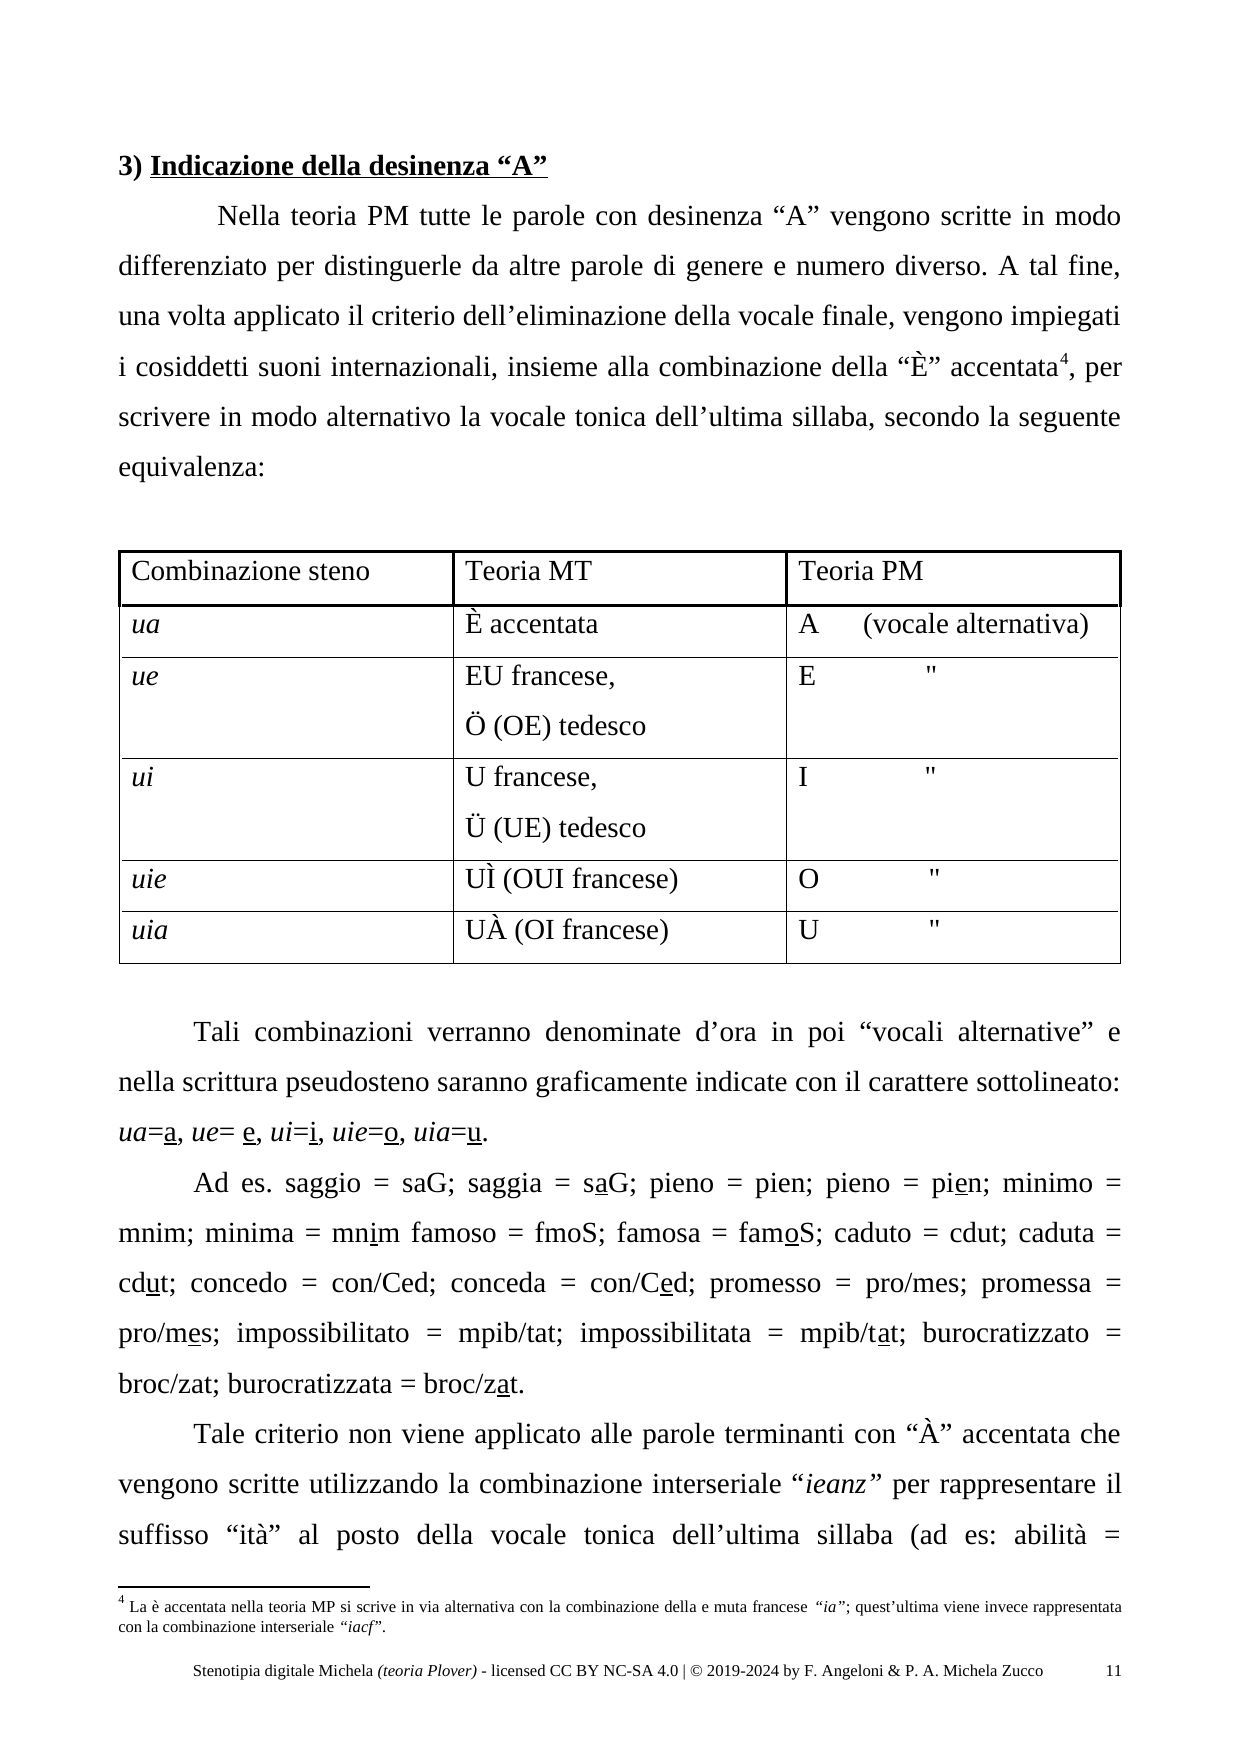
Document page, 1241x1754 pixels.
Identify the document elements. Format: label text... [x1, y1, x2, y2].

table_cell E " [787, 657, 1120, 758]
table_header Combinazione steno [121, 553, 452, 603]
table_header Teoria PM [788, 553, 1119, 603]
table_header Teoria MT [455, 553, 785, 603]
table_cell EU francese, Ö (OE) tedesco [454, 658, 786, 758]
table_cell ue [120, 657, 453, 758]
title Nella teoria PM tutte le parole con desinenza “A” vengono scritte in modo differenziato per distinguerle da altre parole di genere e numero diverso. A tal fine, una volta applicato il criterio dell’eliminazione della vocale finale, vengono impiegati i cosiddetti suoni internazionali, insieme alla combinazione della “È” accentata, per scrivere in modo alternativo la vocale tonica dell’ultima sillaba, secondo la seguente equivalenza: [118, 198, 1122, 483]
table_cell A (vocale alternativa) [787, 604, 1120, 657]
table_cell O " [787, 860, 1120, 911]
table_cell UÀ (OI francese) [454, 912, 786, 962]
text Tali combinazioni verranno denominate d’ora in poi “vocali alternative” e nella scrittura pseudosteno saranno graficamente indicate con il carattere sottolineato: ua=a, ue= e, ui=i, uie=o, uia=u. [118, 1014, 1122, 1148]
table_cell ua [120, 604, 453, 657]
table_cell U " [787, 911, 1120, 962]
table_cell U francese, Ü (UE) tedesco [454, 759, 786, 860]
title 3) Indicazione della desinenza “A” [118, 148, 1122, 181]
table_cell uia [120, 911, 453, 962]
text Ad es. saggio = saG; saggia = saG; pieno = pien; pieno = pien; minimo = mnim; minima = mnim famoso = fmoS; famosa = famoS; caduto = cdut; caduta = cdut; concedo = con/Ced; conceda = con/Ced; promesso = pro/mes; promessa = pro/mes; impossibilitato = mpib/tat; impossibilitata = mpib/tat; burocratizzato = broc/zat; burocratizzata = broc/zat. [118, 1165, 1122, 1399]
table_cell ui [120, 758, 453, 860]
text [118, 1416, 1122, 1550]
table_cell uie [120, 860, 453, 911]
table_cell UÌ (OUI francese) [454, 861, 786, 911]
table_cell I " [787, 758, 1120, 860]
table_cell È accentata [454, 607, 786, 657]
